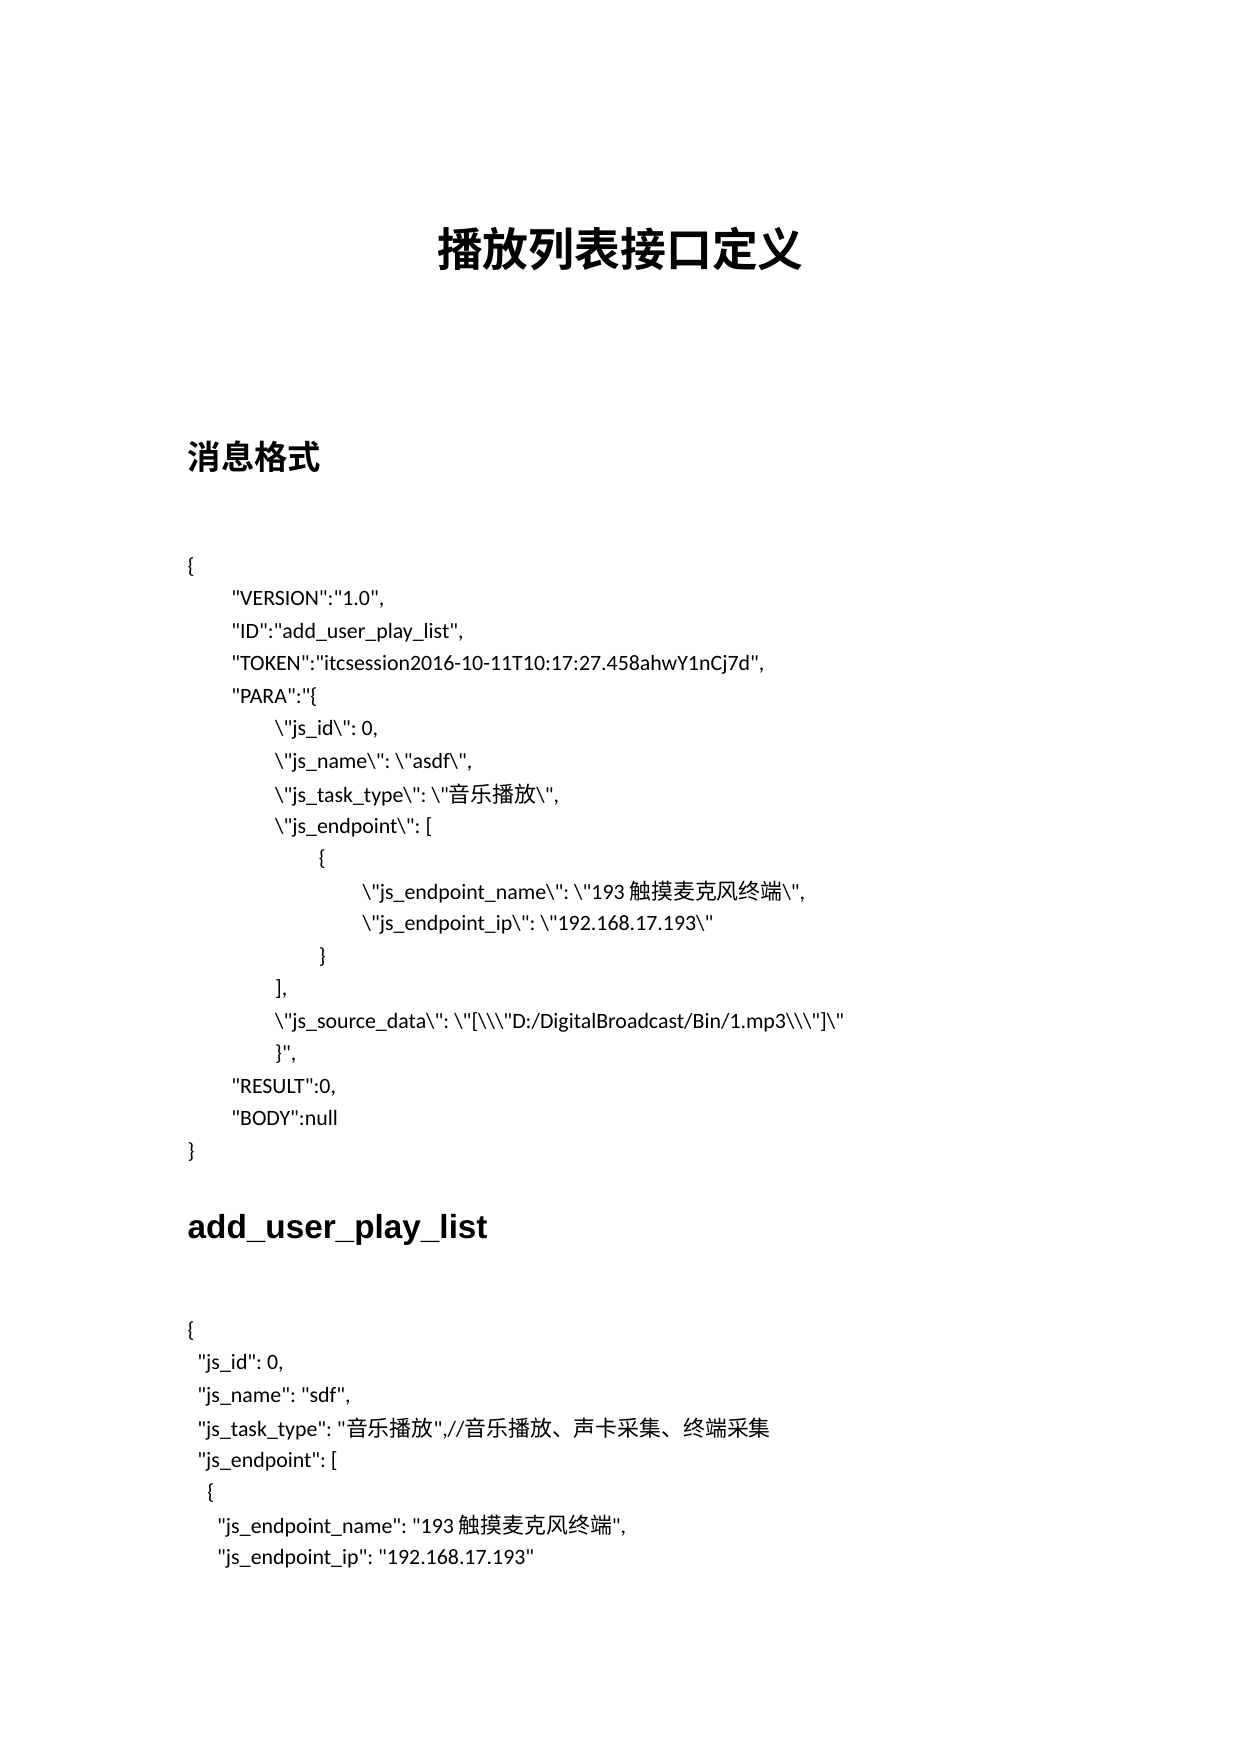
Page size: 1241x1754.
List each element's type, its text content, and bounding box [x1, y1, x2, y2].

text "ID":"add_user_play_list", [187, 614, 1053, 646]
text \"js_id\": 0, [231, 711, 1053, 744]
text \"js_endpoint\": [ [231, 809, 1053, 841]
text "BODY":null [231, 1101, 1053, 1134]
text "TOKEN":"itcsession2016-10-11T10:17:27.458ahwY1nCj7d", [187, 646, 1053, 679]
text ], [275, 971, 1053, 1004]
text "js_endpoint_name": "193触摸麦克风终端", [187, 1508, 1053, 1541]
text \"js_name\": \"asdf\", [231, 744, 1053, 776]
text "RESULT":0, [231, 1069, 1053, 1101]
text { [275, 841, 1053, 874]
text \"js_endpoint_ip\": \"192.168.17.193\" [319, 906, 1053, 939]
text { [187, 1313, 1053, 1346]
text "js_endpoint_ip": "192.168.17.193" [187, 1541, 1053, 1573]
text "js_id": 0, [187, 1346, 1053, 1378]
text \"js_source_data\": \"[\\\"D:/DigitalBroadcast/Bin/1.mp3\\\"]\" [275, 1004, 1053, 1036]
text "js_name": "sdf", [187, 1378, 1053, 1411]
subtitle 消息格式 [187, 422, 1053, 487]
text { [187, 549, 1053, 581]
text \"js_task_type\": \"音乐播放\", [231, 776, 1053, 809]
text { [187, 1476, 1053, 1508]
text "js_endpoint": [ [187, 1443, 1053, 1476]
text }", [275, 1036, 1053, 1069]
subtitle add_user_play_list [187, 1193, 1053, 1258]
text } [187, 1134, 1053, 1166]
text "VERSION":"1.0", [187, 581, 1053, 614]
text } [319, 939, 1053, 971]
text "PARA":"{ [187, 679, 1053, 711]
text \"js_endpoint_name\": \"193触摸麦克风终端\", [319, 874, 1053, 906]
subtitle 播放列表接口定义 [187, 197, 1053, 295]
text "js_task_type": "音乐播放",//音乐播放、声卡采集、终端采集 [187, 1411, 1053, 1443]
